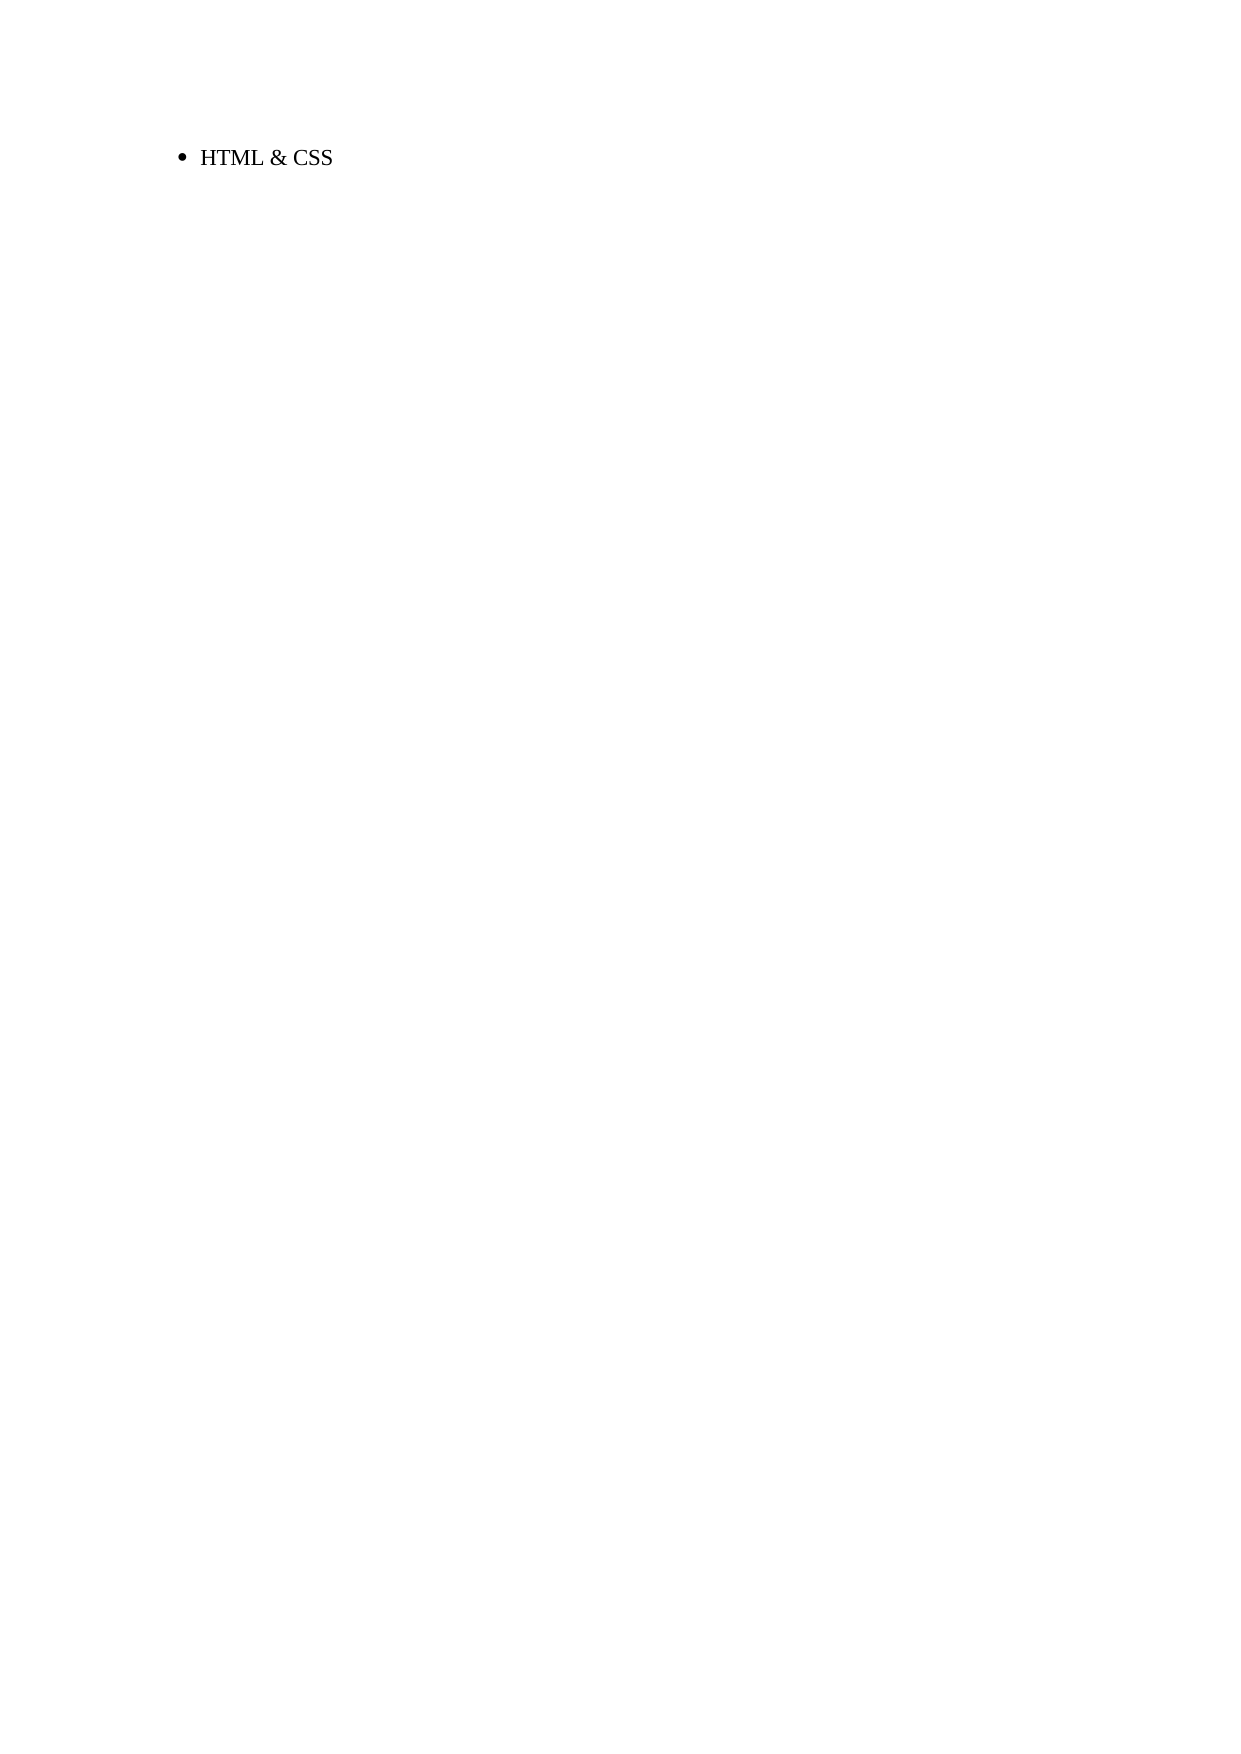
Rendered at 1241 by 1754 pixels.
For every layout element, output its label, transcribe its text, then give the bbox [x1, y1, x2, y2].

list HTML & CSS [178, 144, 1167, 170]
